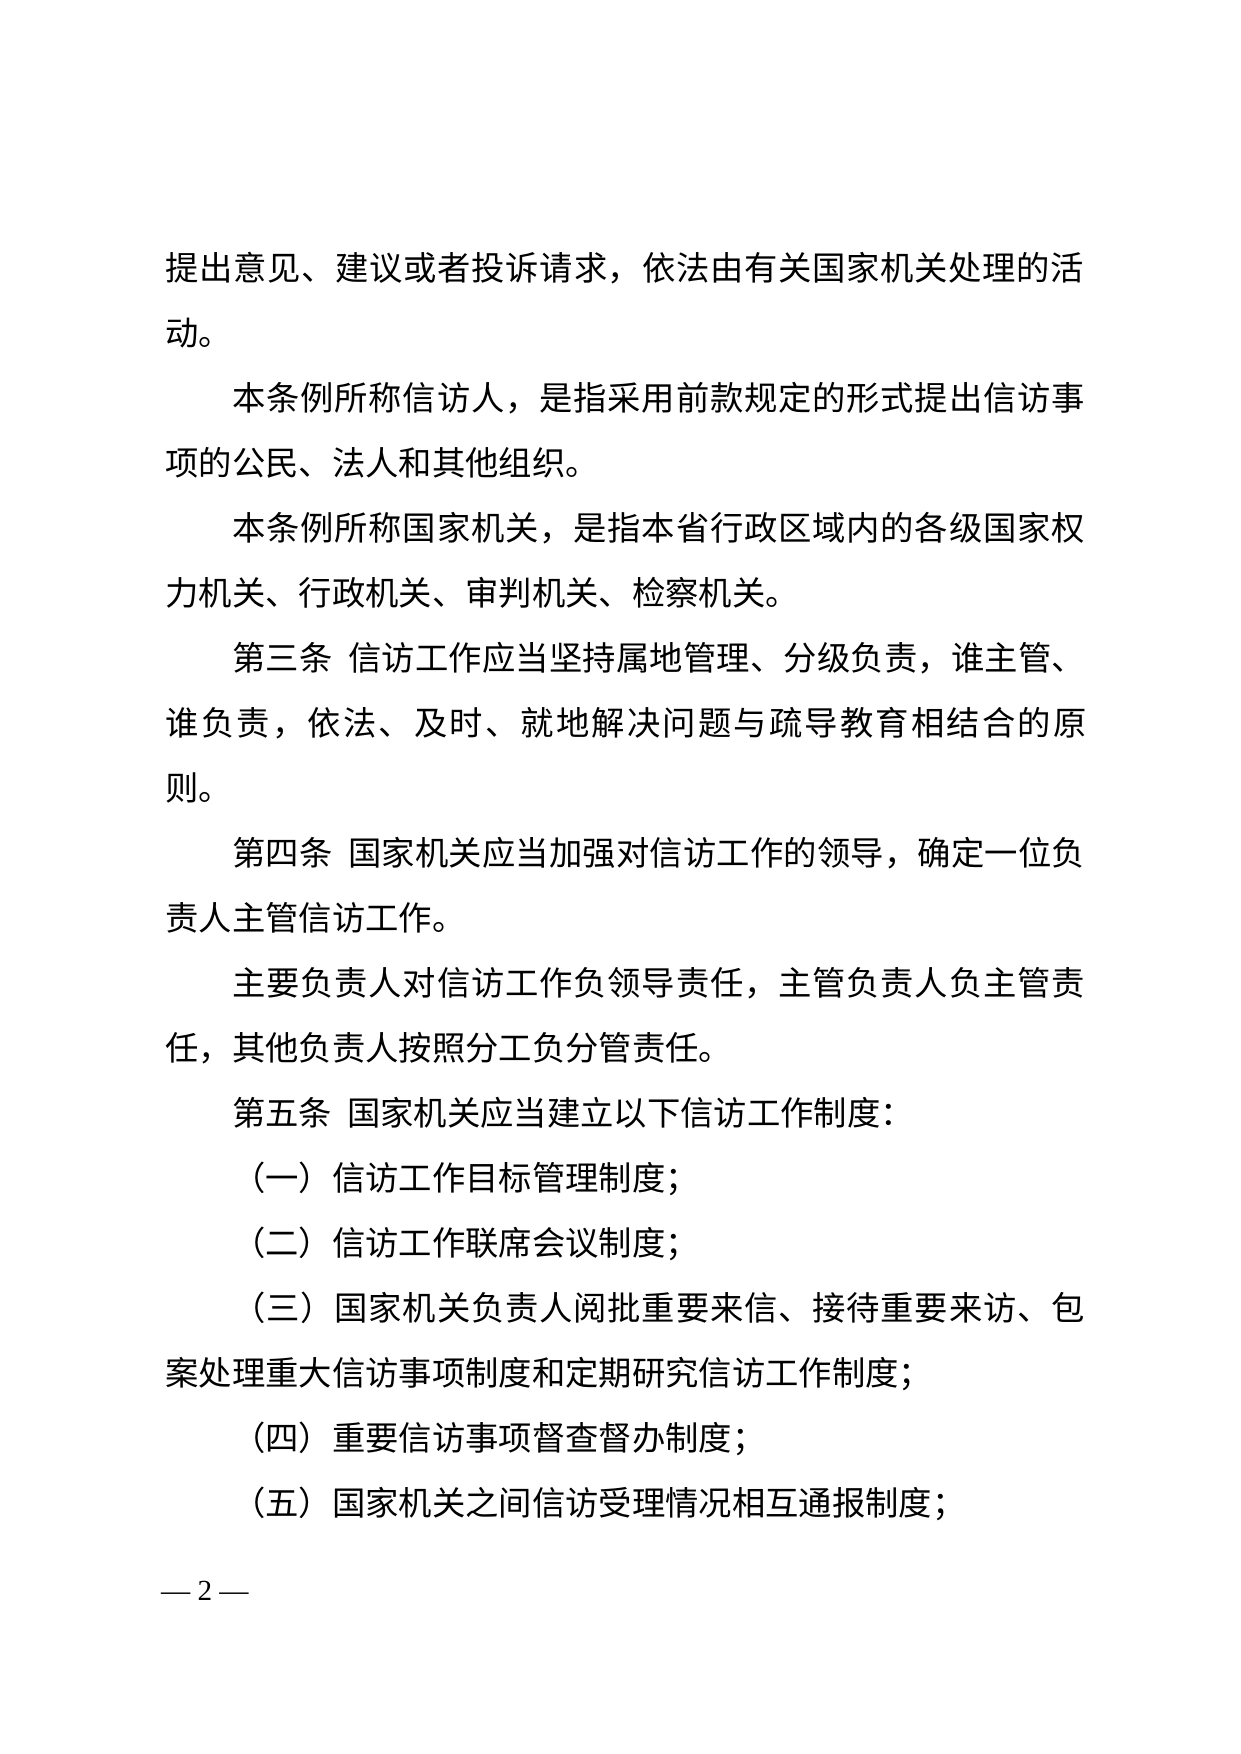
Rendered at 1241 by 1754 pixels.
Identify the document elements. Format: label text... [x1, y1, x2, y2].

text （二）信访工作联席会议制度； [165, 1208, 1087, 1273]
text 第五条 国家机关应当建立以下信访工作制度： [165, 1078, 1087, 1143]
text （四）重要信访事项督查督办制度； [165, 1403, 1087, 1468]
text 第四条 国家机关应当加强对信访工作的领导，确定一位负责人主管信访工作。 [165, 818, 1087, 948]
text （一）信访工作目标管理制度； [165, 1143, 1087, 1208]
text （五）国家机关之间信访受理情况相互通报制度； [165, 1468, 1087, 1533]
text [165, 233, 1087, 363]
text 本条例所称国家机关，是指本省行政区域内的各级国家权力机关、行政机关、审判机关、检察机关。 [165, 493, 1087, 623]
text 主要负责人对信访工作负领导责任，主管负责人负主管责任，其他负责人按照分工负分管责任。 [165, 948, 1087, 1078]
text 本条例所称信访人，是指采用前款规定的形式提出信访事项的公民、法人和其他组织。 [165, 363, 1087, 493]
text （三）国家机关负责人阅批重要来信、接待重要来访、包案处理重大信访事项制度和定期研究信访工作制度； [165, 1273, 1087, 1403]
text 第三条 信访工作应当坚持属地管理、分级负责，谁主管、谁负责，依法、及时、就地解决问题与疏导教育相结合的原则。 [165, 623, 1087, 818]
